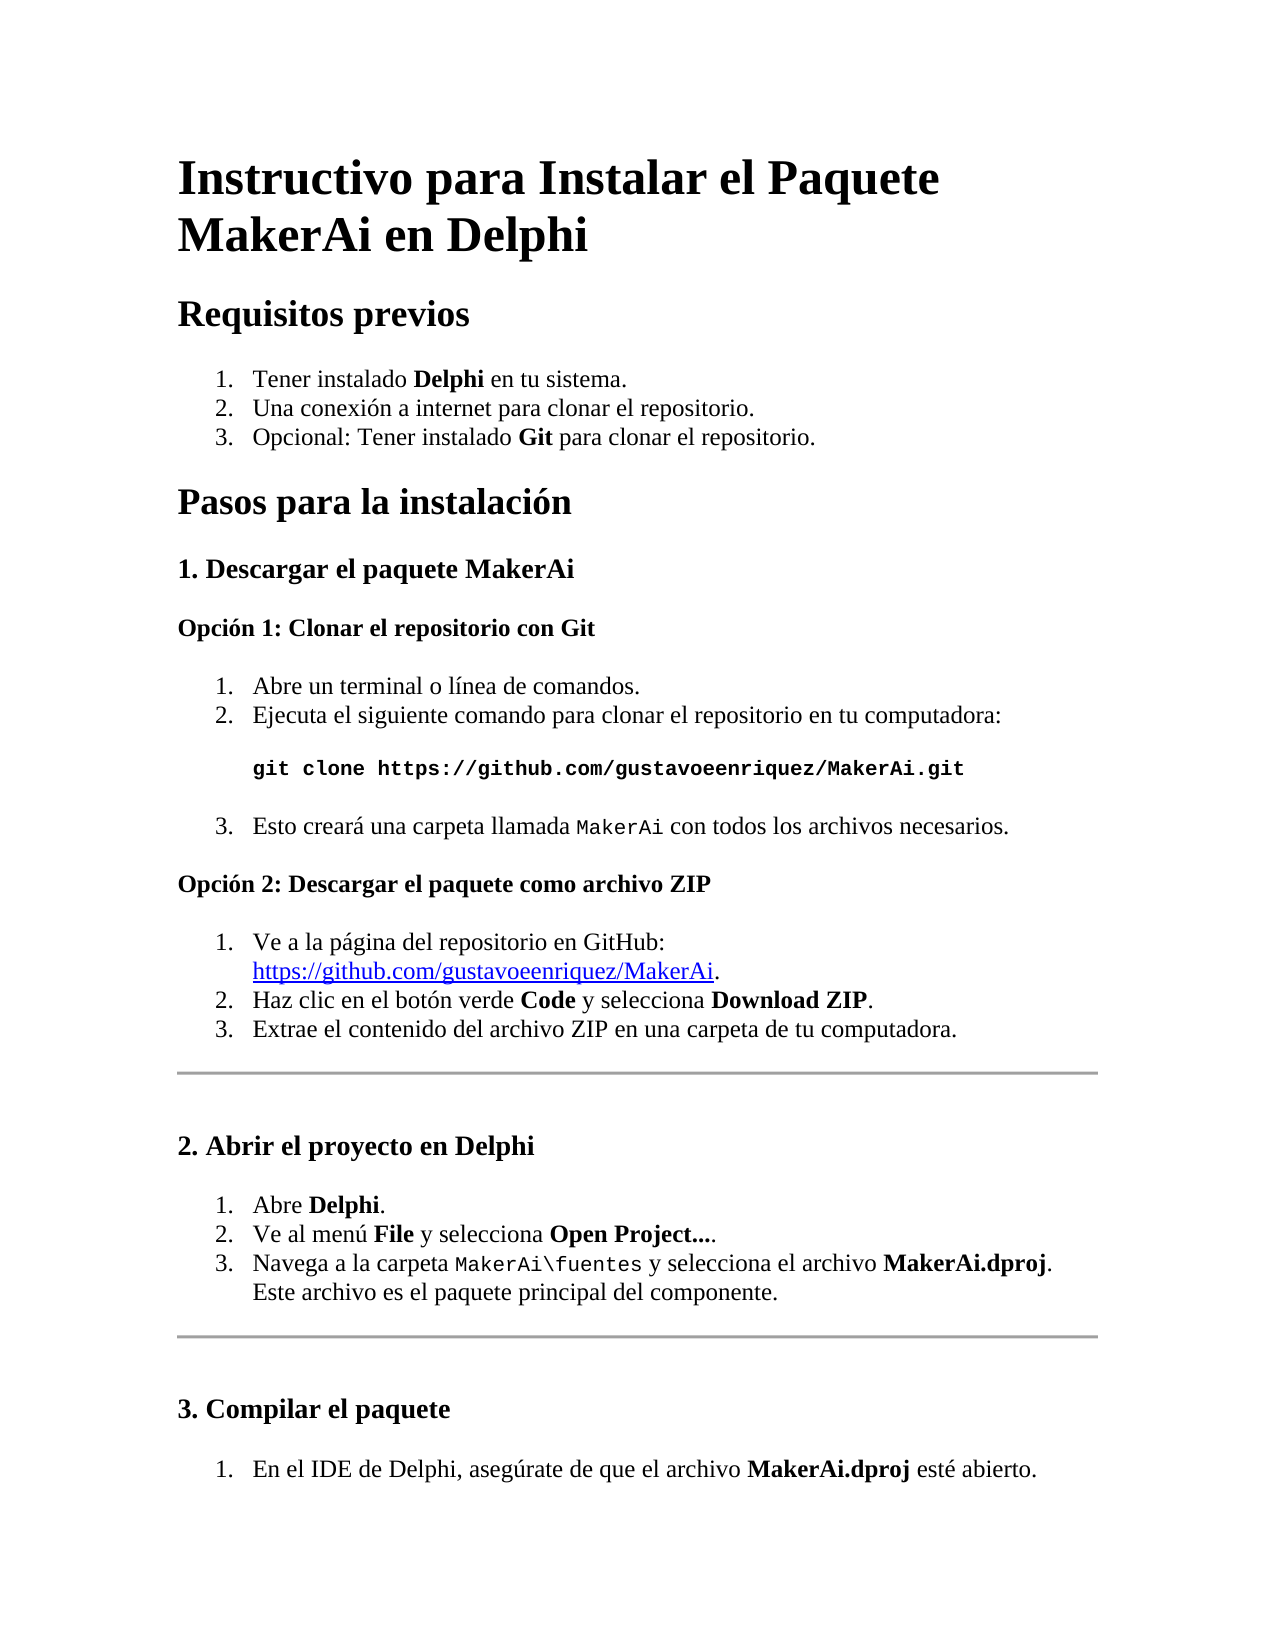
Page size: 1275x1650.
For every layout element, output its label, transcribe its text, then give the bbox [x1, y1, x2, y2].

text Requisitos previos [177, 292, 1098, 335]
text Instructivo para Instalar el Paquete MakerAi en Delphi [177, 148, 1098, 263]
list Abre Delphi. [215, 1190, 1098, 1219]
text Pasos para la instalación [177, 479, 1098, 523]
list Una conexión a internet para clonar el repositorio. [215, 393, 1098, 422]
list Haz clic en el botón verde Code y selecciona Download ZIP. [215, 985, 1098, 1014]
list Esto creará una carpeta llamada MakerAi con todos los archivos necesarios. [215, 811, 1098, 840]
text Opción 1: Clonar el repositorio con Git [177, 613, 1098, 642]
list Opcional: Tener instalado Git para clonar el repositorio. [215, 422, 1098, 450]
text 1. Descargar el paquete MakerAi [177, 552, 1098, 584]
text 2. Abrir el proyecto en Delphi [177, 1129, 1098, 1161]
list Abre un terminal o línea de comandos. [215, 671, 1098, 700]
list Ve a la página del repositorio en GitHub: https://github.com/gustavoeenriquez/MakerAi. [215, 927, 1098, 985]
list En el IDE de Delphi, asegúrate de que el archivo MakerAi.dproj esté abierto. [215, 1454, 1098, 1483]
text 3. Compilar el paquete [177, 1392, 1098, 1425]
list Ve al menú File y selecciona Open Project.... [215, 1219, 1098, 1248]
text Opción 2: Descargar el paquete como archivo ZIP [177, 869, 1098, 898]
list Extrae el contenido del archivo ZIP en una carpeta de tu computadora. [215, 1014, 1098, 1042]
list Navega a la carpeta MakerAi\fuentes y selecciona el archivo MakerAi.dproj. Este archivo es el paquete principal del componente. [215, 1248, 1098, 1306]
list Tener instalado Delphi en tu sistema. [215, 364, 1098, 393]
text git clone https://github.com/gustavoeenriquez/MakerAi.git [252, 758, 1098, 782]
list Ejecuta el siguiente comando para clonar el repositorio en tu computadora: [215, 700, 1098, 729]
